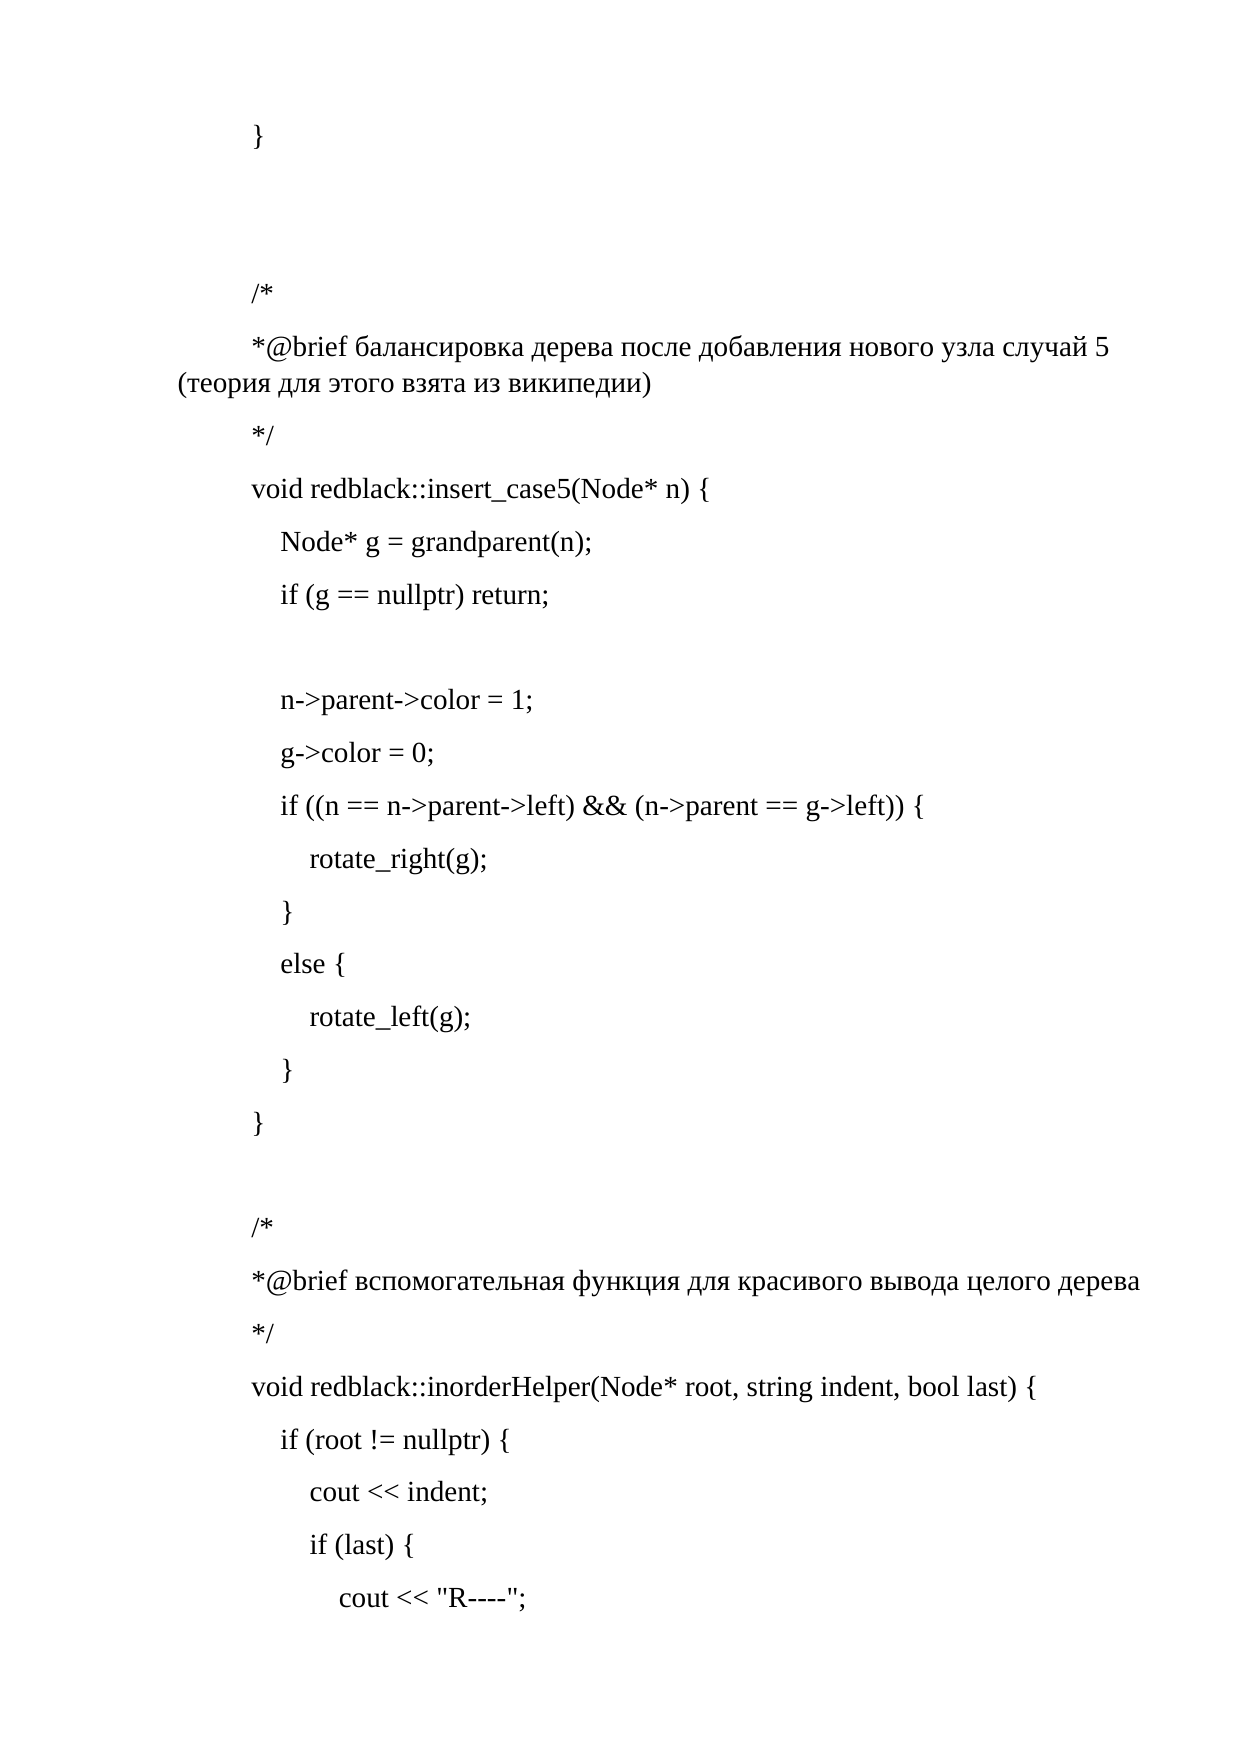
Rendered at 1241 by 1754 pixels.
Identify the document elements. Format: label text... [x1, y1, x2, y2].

text *@brief балансировка дерева после добавления нового узла случай 5 (теория для этого взята из википедии) [177, 329, 1152, 399]
text rotate_left(g); [177, 999, 1152, 1033]
text rotate_right(g); [177, 841, 1152, 874]
text cout << indent; [177, 1474, 1152, 1508]
text cout << "R----"; [177, 1580, 1152, 1614]
text if (g == nullptr) return; [177, 577, 1152, 610]
text if (root != nullptr) { [177, 1422, 1152, 1455]
text if ((n == n->parent->left) && (n->parent == g->left)) { [177, 788, 1152, 822]
text */ [177, 418, 1152, 452]
text else { [177, 946, 1152, 980]
text *@brief вспомогательная функция для красивого вывода целого дерева [177, 1263, 1152, 1297]
text if (last) { [177, 1527, 1152, 1561]
text } [177, 1052, 1152, 1086]
text } [177, 894, 1152, 927]
text /* [177, 277, 1152, 310]
text } [177, 118, 1152, 152]
text /* [177, 1211, 1152, 1244]
text Node* g = grandparent(n); [177, 524, 1152, 557]
text void redblack::insert_case5(Node* n) { [177, 471, 1152, 505]
text g->color = 0; [177, 735, 1152, 769]
text */ [177, 1316, 1152, 1350]
text n->parent->color = 1; [177, 682, 1152, 716]
text void redblack::inorderHelper(Node* root, string indent, bool last) { [177, 1369, 1152, 1402]
text } [177, 1105, 1152, 1138]
